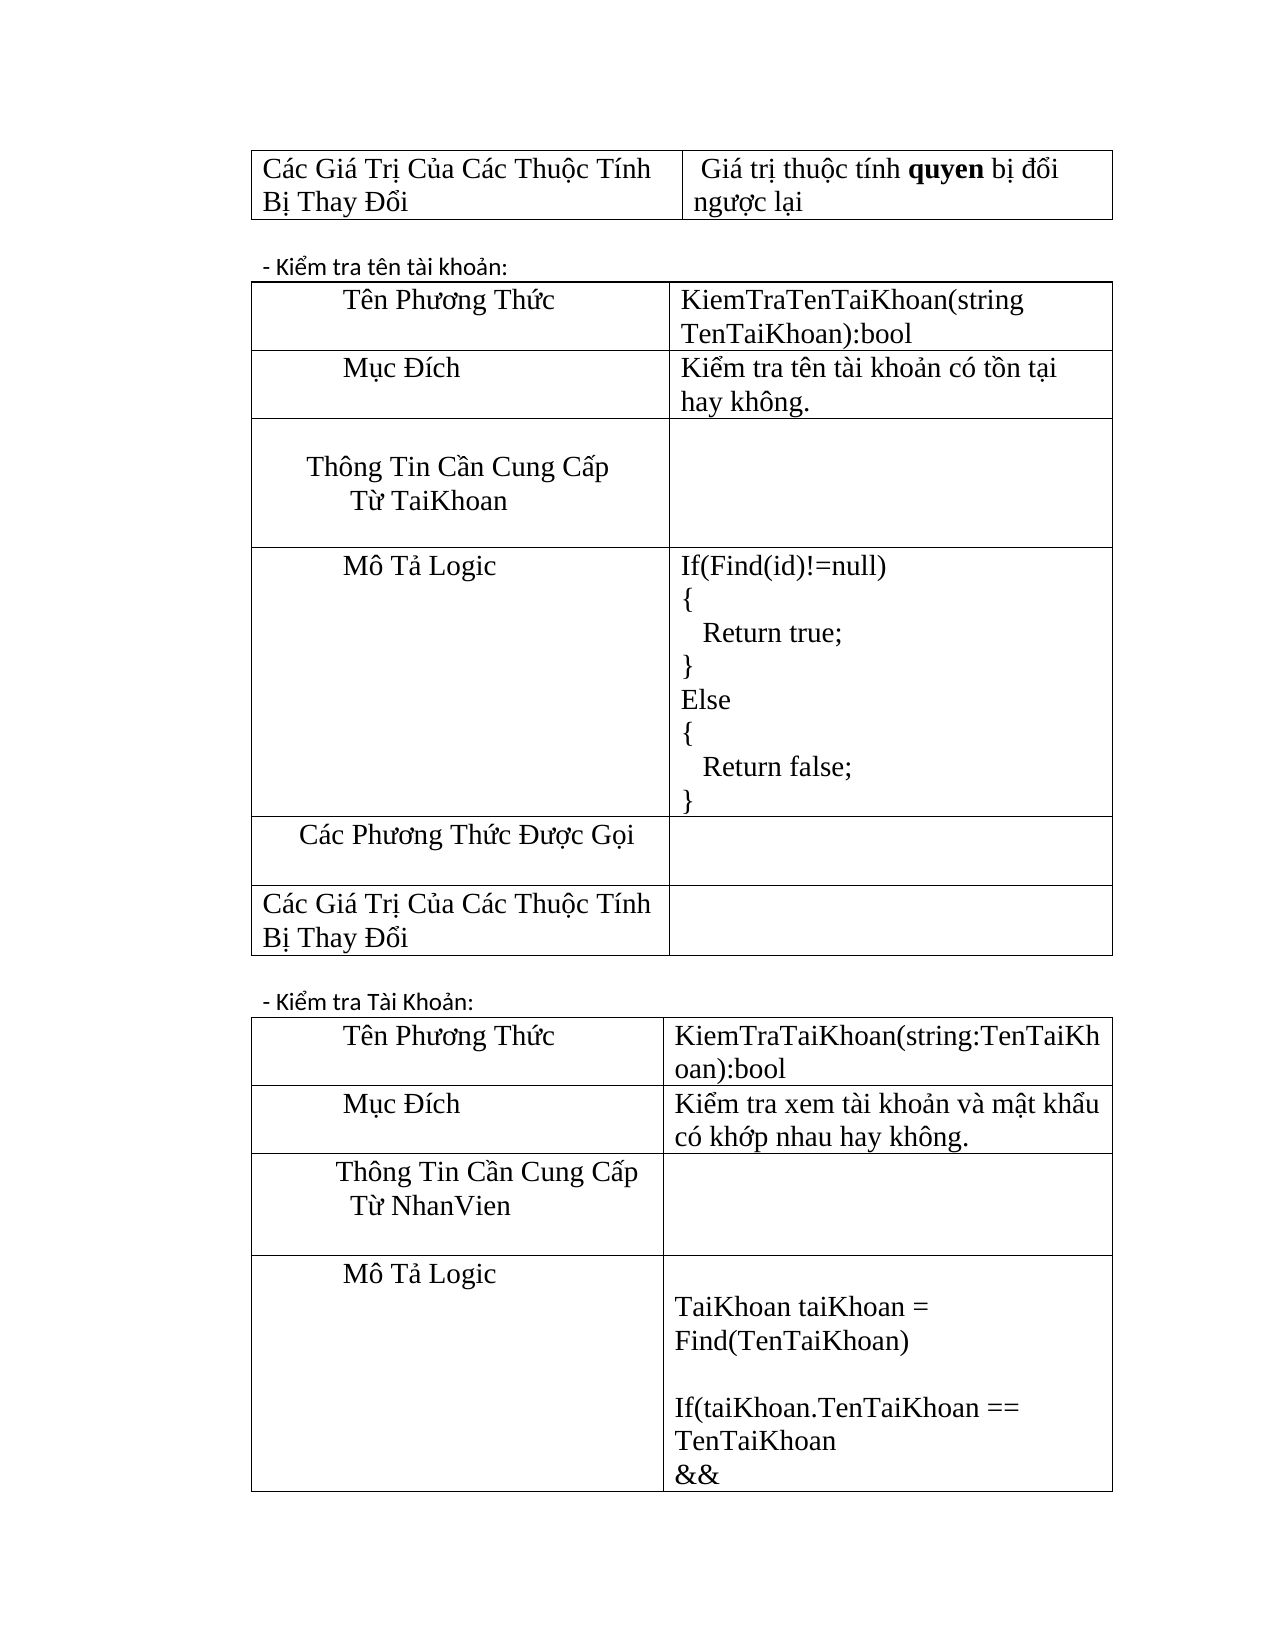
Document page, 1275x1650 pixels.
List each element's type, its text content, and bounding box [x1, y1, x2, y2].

table_cell Mục Đích [252, 351, 669, 418]
table_cell Các Phương Thức Được Gọi [252, 817, 669, 885]
table_cell Thông Tin Cần Cung Cấp Từ TaiKhoan [252, 419, 669, 547]
table_cell Mô Tả Logic [252, 1256, 663, 1491]
table_cell [670, 817, 1112, 885]
table_header KiemTraTaiKhoan(string:TenTaiKhoan):bool [664, 1018, 1112, 1085]
table_cell If(Find(id)!=null) { Return true; } Else { Return false; } [670, 548, 1112, 816]
table_cell Mô Tả Logic [252, 548, 669, 816]
table_cell [670, 886, 1112, 955]
text - Kiểm tra Tài Khoản: [262, 986, 1125, 1017]
table_cell Giá trị thuộc tính quyen bị đổi ngược lại [683, 151, 1112, 219]
table_cell [664, 1154, 1112, 1255]
table_cell Kiểm tra tên tài khoản có tồn tại hay không. [670, 351, 1112, 418]
table_cell Thông Tin Cần Cung Cấp Từ NhanVien [252, 1154, 663, 1255]
table_cell Mục Đích [252, 1086, 663, 1153]
table_cell Kiểm tra xem tài khoản và mật khẩu có khớp nhau hay không. [664, 1086, 1112, 1153]
table_cell [670, 419, 1112, 547]
text - Kiểm tra tên tài khoản: [262, 251, 1125, 281]
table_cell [664, 1256, 1112, 1491]
table_header Tên Phương Thức [252, 1018, 663, 1085]
table_header Tên Phương Thức [252, 283, 669, 349]
table_cell Các Giá Trị Của Các Thuộc Tính Bị Thay Đổi [252, 151, 682, 219]
table_cell Các Giá Trị Của Các Thuộc Tính Bị Thay Đổi [252, 886, 669, 955]
table_header KiemTraTenTaiKhoan(string TenTaiKhoan):bool [670, 283, 1112, 349]
